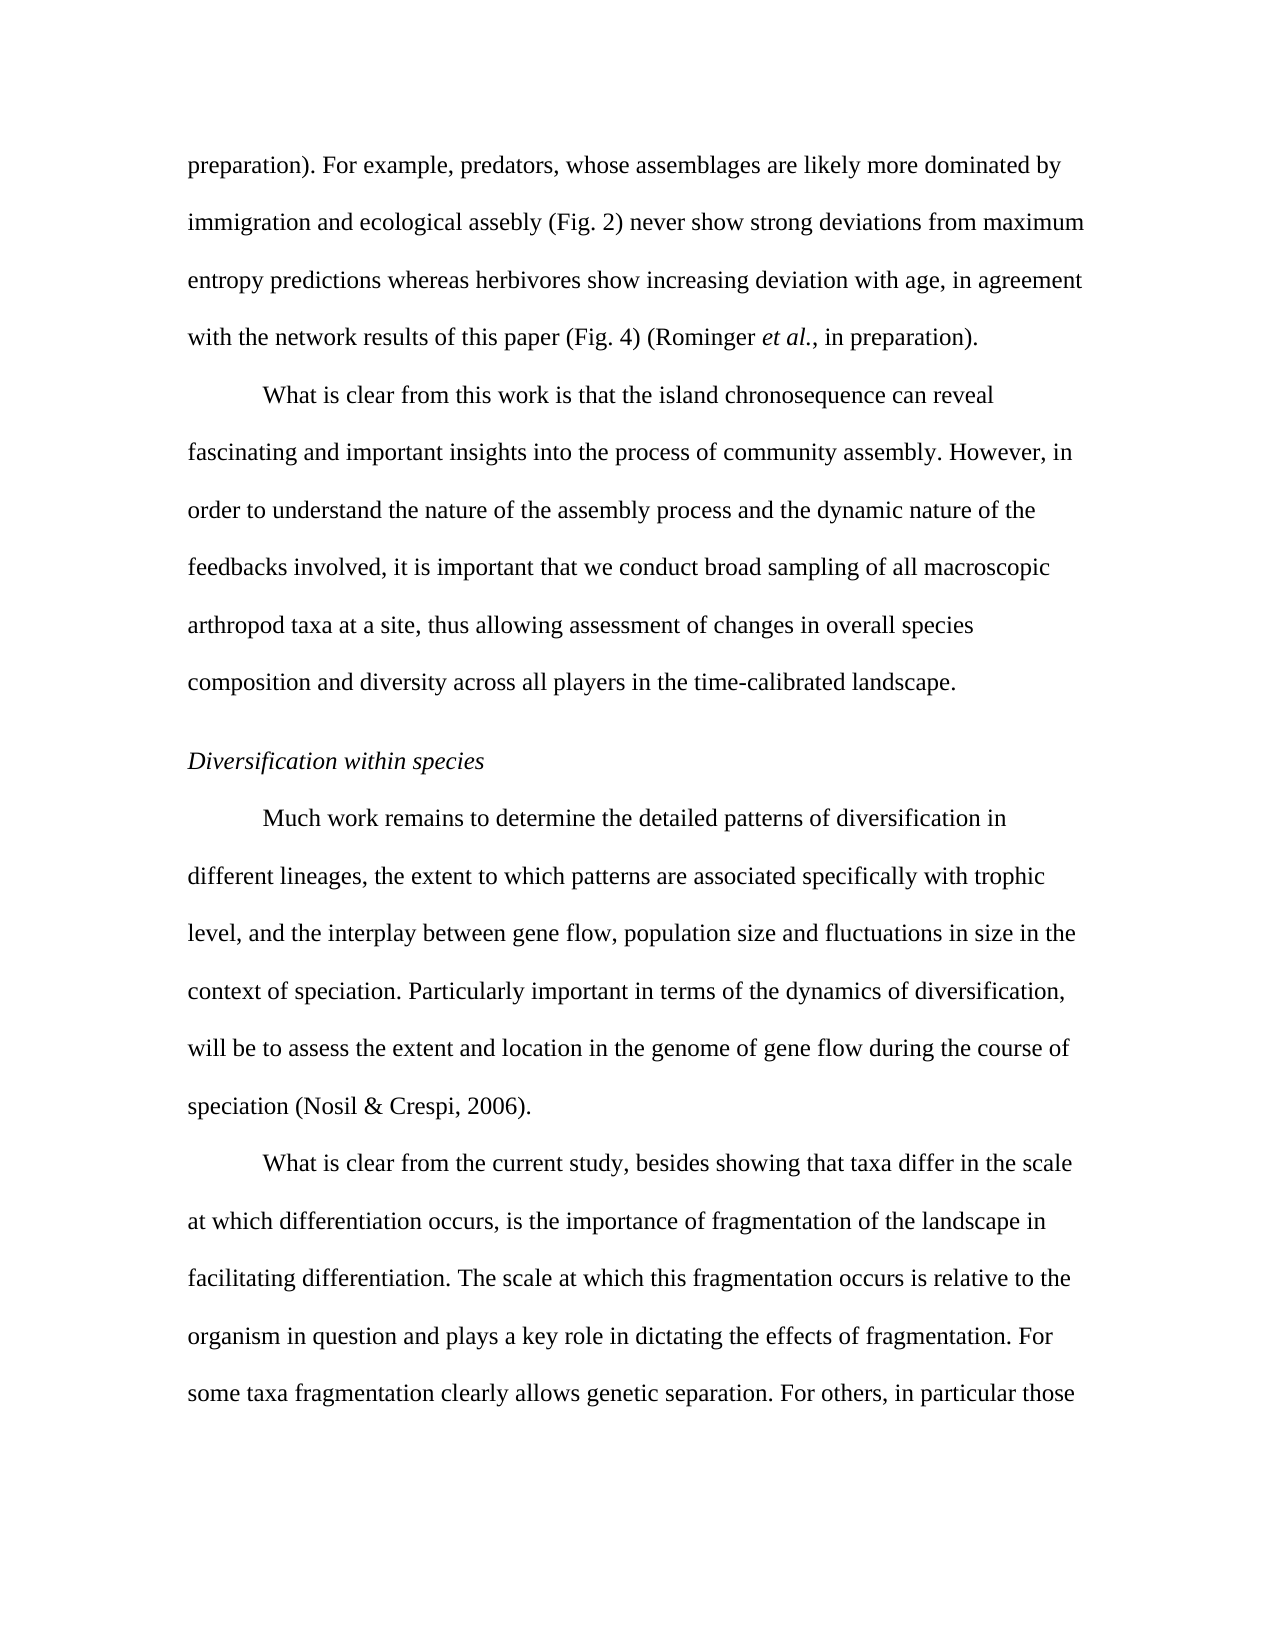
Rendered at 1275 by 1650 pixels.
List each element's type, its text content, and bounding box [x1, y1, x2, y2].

text Much work remains to determine the detailed patterns of diversification in different lineages, the extent to which patterns are associated specifically with trophic level, and the interplay between gene flow, population size and fluctuations in size in the context of speciation. Particularly important in terms of the dynamics of diversification, will be to assess the extent and location in the genome of gene flow during the course of speciation (Nosil & Crespi, 2006). [187, 803, 1087, 1119]
subtitle Diversification within species [187, 746, 1087, 774]
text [187, 1148, 1087, 1407]
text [187, 150, 1087, 351]
text What is clear from this work is that the island chronosequence can reveal fascinating and important insights into the process of community assembly. However, in order to understand the nature of the assembly process and the dynamic nature of the feedbacks involved, it is important that we conduct broad sampling of all macroscopic arthropod taxa at a site, thus allowing assessment of changes in overall species composition and diversity across all players in the time-calibrated landscape. [187, 380, 1087, 696]
